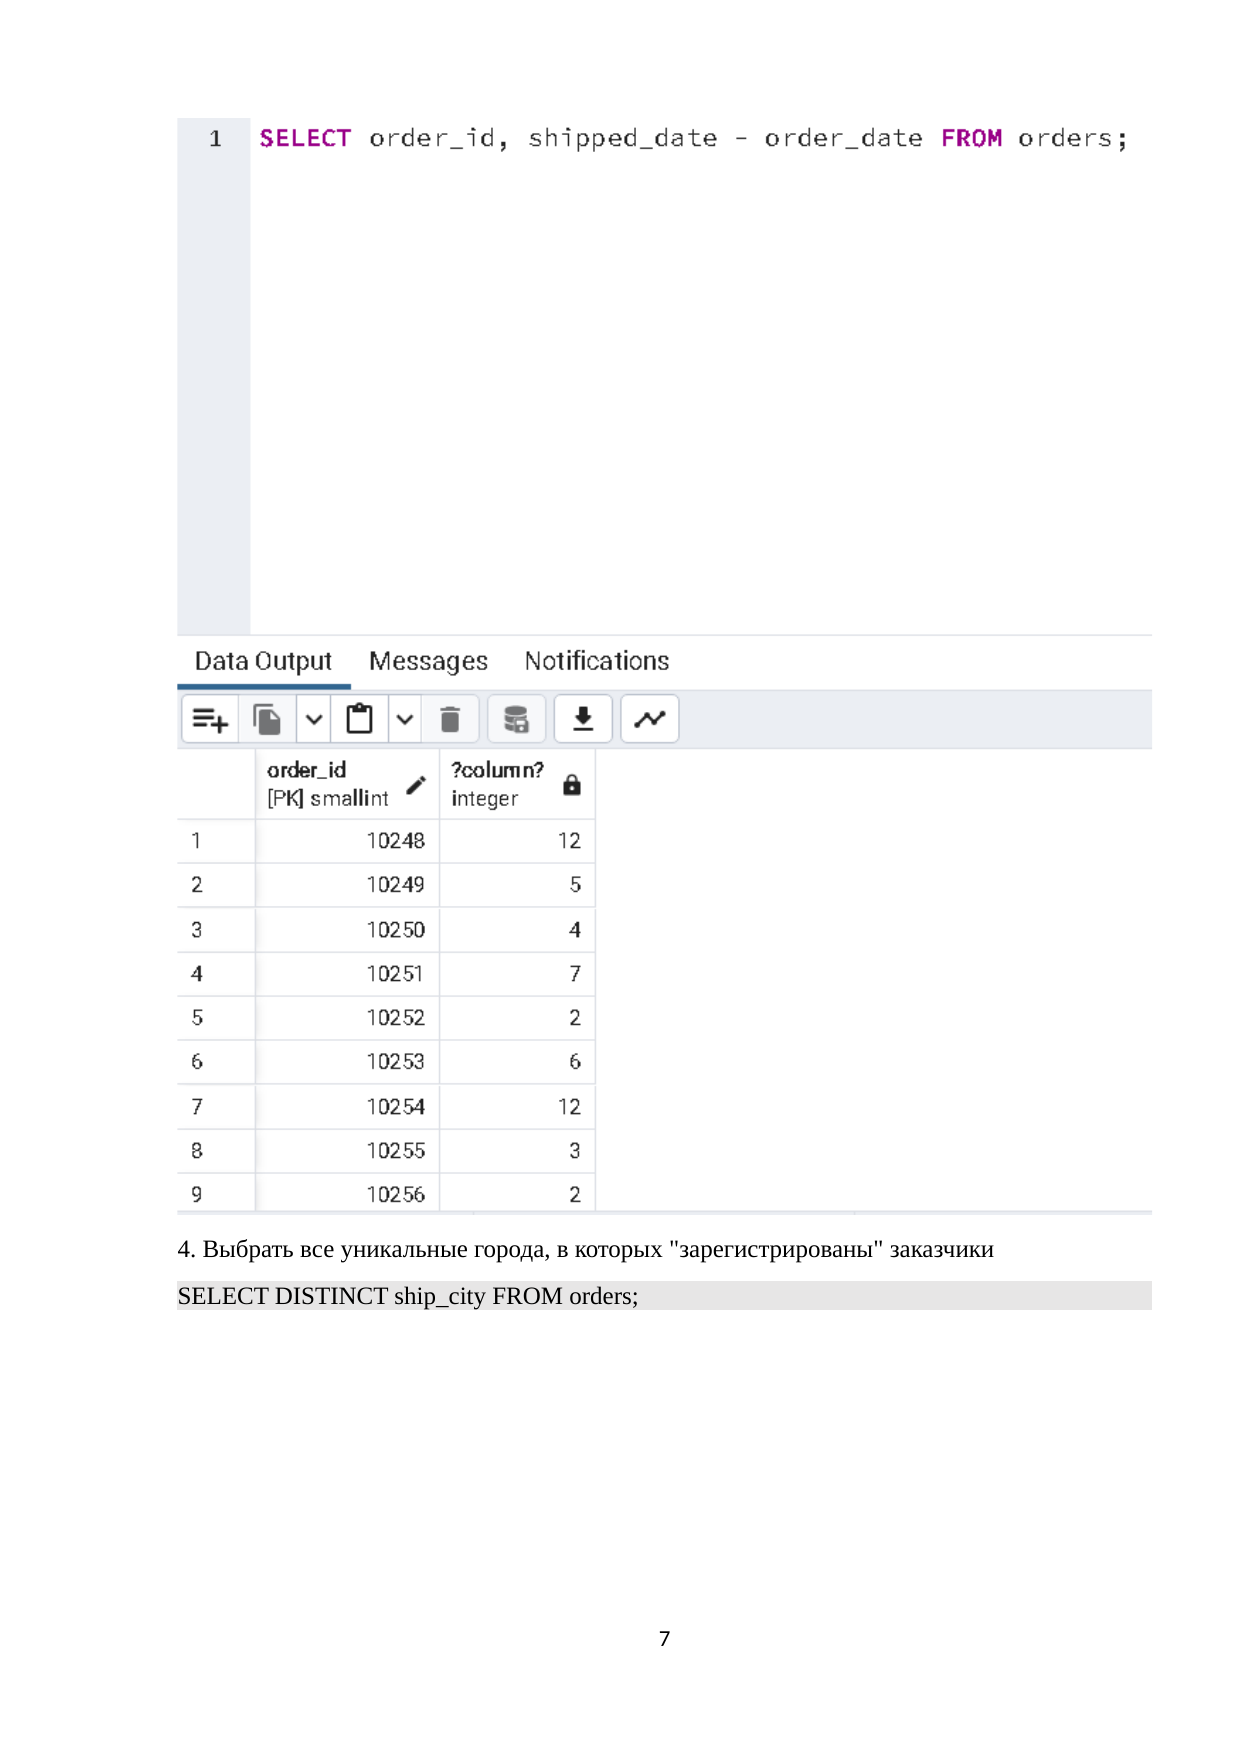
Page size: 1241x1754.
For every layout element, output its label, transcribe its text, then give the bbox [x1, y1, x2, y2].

text SELECT DISTINCT ship_city FROM orders; [177, 1281, 1152, 1310]
text 4. Выбрать все уникальные города, в которых "зарегистрированы" заказчики [177, 1234, 1152, 1262]
picture [177, 118, 1153, 1215]
